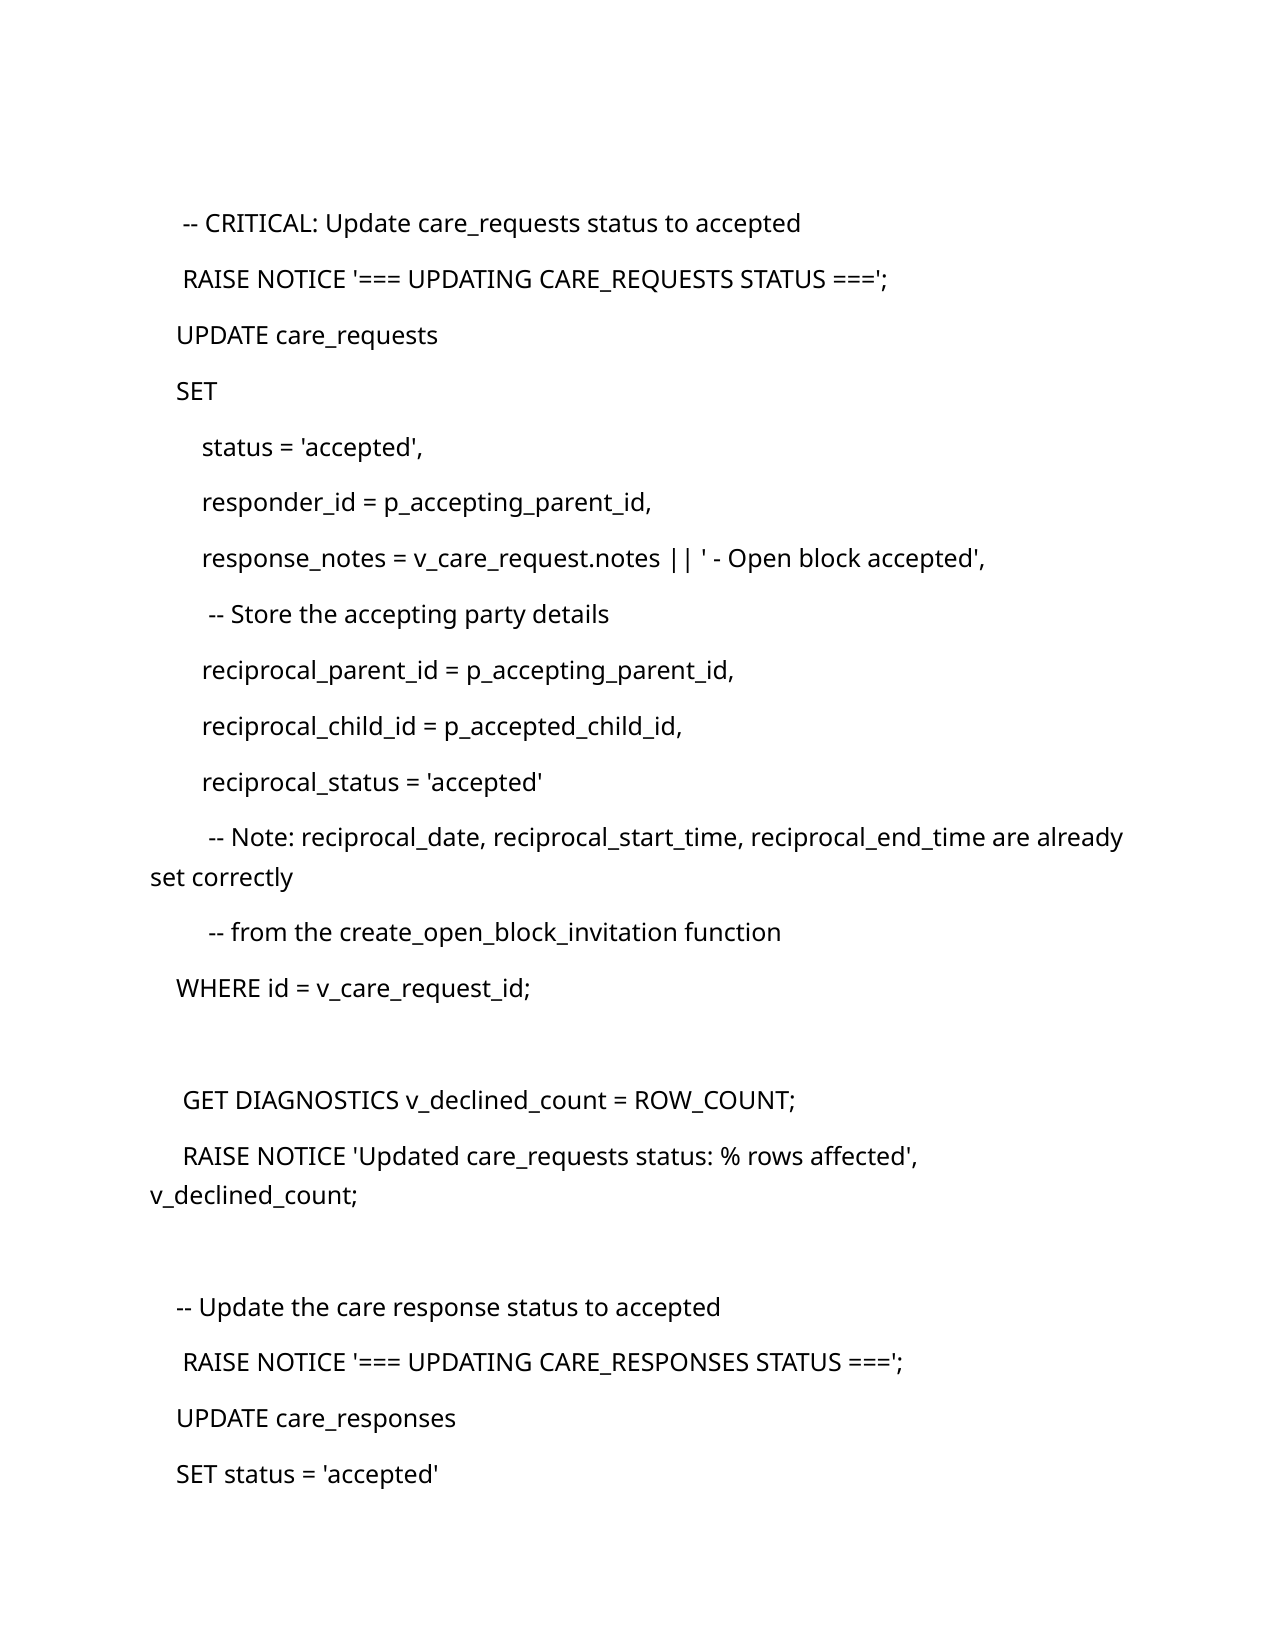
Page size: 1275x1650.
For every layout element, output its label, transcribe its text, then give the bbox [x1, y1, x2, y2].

text -- Store the accepting party details [150, 597, 1125, 631]
text UPDATE care_responses [150, 1401, 1125, 1435]
text response_notes = v_care_request.notes || ' - Open block accepted', [150, 541, 1125, 575]
text reciprocal_child_id = p_accepted_child_id, [150, 708, 1125, 742]
text status = 'accepted', [150, 429, 1125, 463]
text RAISE NOTICE 'Updated care_requests status: % rows affected', v_declined_count; [150, 1138, 1125, 1212]
text -- CRITICAL: Update care_requests status to accepted [150, 206, 1125, 240]
text GET DIAGNOSTICS v_declined_count = ROW_COUNT; [150, 1082, 1125, 1117]
text RAISE NOTICE '=== UPDATING CARE_RESPONSES STATUS ==='; [150, 1345, 1125, 1379]
text reciprocal_parent_id = p_accepting_parent_id, [150, 652, 1125, 687]
text SET status = 'accepted' [150, 1457, 1125, 1491]
text -- Update the care response status to accepted [150, 1289, 1125, 1323]
text responder_id = p_accepting_parent_id, [150, 485, 1125, 519]
text RAISE NOTICE '=== UPDATING CARE_REQUESTS STATUS ==='; [150, 262, 1125, 296]
text WHERE id = v_care_request_id; [150, 971, 1125, 1005]
text reciprocal_status = 'accepted' [150, 764, 1125, 798]
text SET [150, 373, 1125, 407]
text UPDATE care_requests [150, 317, 1125, 352]
text -- Note: reciprocal_date, reciprocal_start_time, reciprocal_end_time are already set correctly [150, 820, 1125, 893]
text -- from the create_open_block_invitation function [150, 915, 1125, 949]
